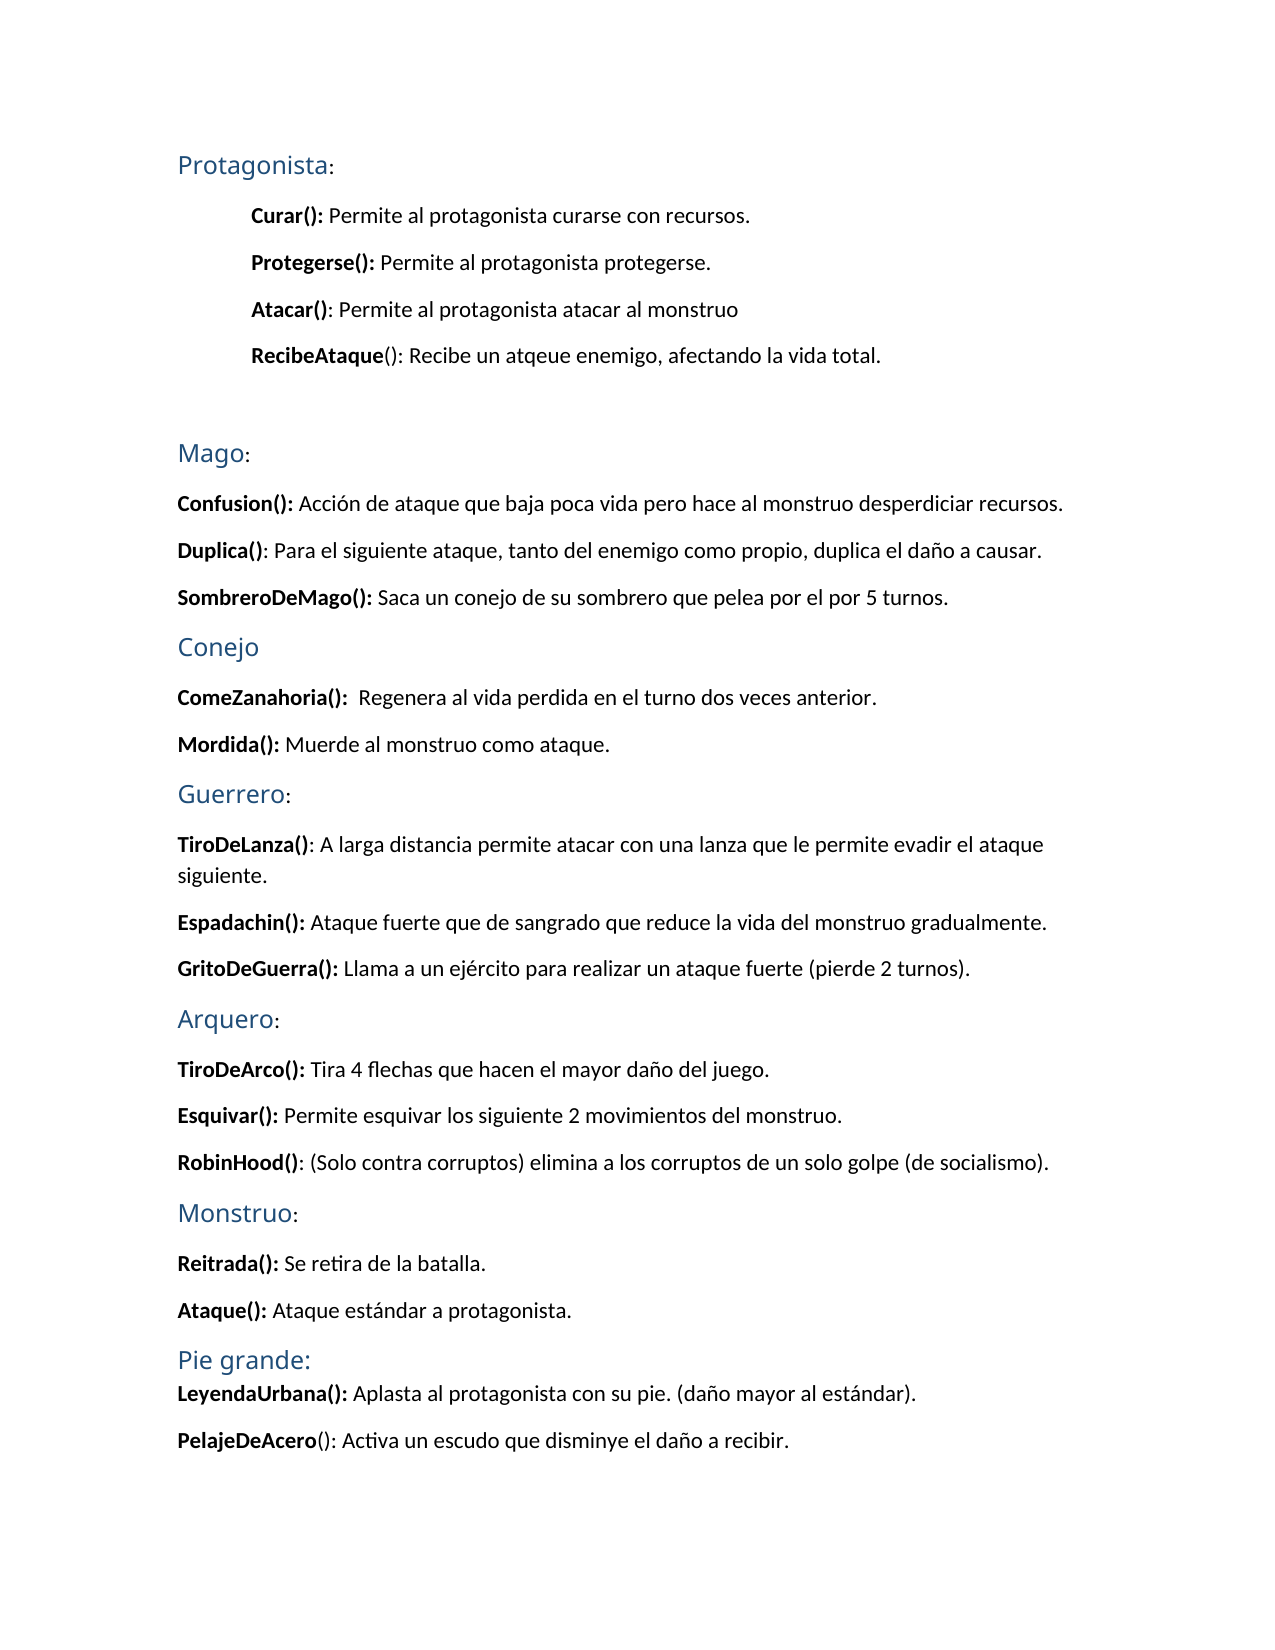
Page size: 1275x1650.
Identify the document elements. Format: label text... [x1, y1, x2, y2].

text Protagonista: [177, 148, 1098, 182]
text Monstruo: [177, 1195, 1098, 1229]
text Conejo [177, 630, 1098, 664]
text Mago: [177, 436, 1098, 470]
text ComeZanahoria(): Regenera al vida perdida en el turno dos veces anterior. [177, 683, 1098, 711]
text Espadachin(): Ataque fuerte que de sangrado que reduce la vida del monstruo gradualmente. [177, 908, 1098, 936]
text Atacar(): Permite al protagonista atacar al monstruo [177, 295, 1098, 323]
text Curar(): Permite al protagonista curarse con recursos. [177, 201, 1098, 229]
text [177, 1426, 1098, 1454]
text Duplica(): Para el siguiente ataque, tanto del enemigo como propio, duplica el daño a causar. [177, 536, 1098, 564]
text RobinHood(): (Solo contra corruptos) elimina a los corruptos de un solo golpe (de socialismo). [177, 1148, 1098, 1177]
text Reitrada(): Se retira de la batalla. [177, 1249, 1098, 1277]
text LeyendaUrbana(): Aplasta al protagonista con su pie. (daño mayor al estándar). [177, 1379, 1098, 1407]
text SombreroDeMago(): Saca un conejo de su sombrero que pelea por el por 5 turnos. [177, 583, 1098, 611]
text Mordida(): Muerde al monstruo como ataque. [177, 730, 1098, 758]
text Confusion(): Acción de ataque que baja poca vida pero hace al monstruo desperdiciar recursos. [177, 489, 1098, 517]
text GritoDeGuerra(): Llama a un ejército para realizar un ataque fuerte (pierde 2 turnos). [177, 954, 1098, 982]
text Esquivar(): Permite esquivar los siguiente 2 movimientos del monstruo. [177, 1102, 1098, 1130]
text Guerrero: [177, 777, 1098, 811]
text Arquero: [177, 1001, 1098, 1035]
text Protegerse(): Permite al protagonista protegerse. [177, 248, 1098, 276]
subtitle Pie grande: [177, 1343, 1098, 1377]
text Ataque(): Ataque estándar a protagonista. [177, 1296, 1098, 1324]
text TiroDeLanza(): A larga distancia permite atacar con una lanza que le permite evadir el ataque siguiente. [177, 831, 1098, 889]
text RecibeAtaque(): Recibe un atqeue enemigo, afectando la vida total. [177, 342, 1098, 370]
text TiroDeArco(): Tira 4 flechas que hacen el mayor daño del juego. [177, 1055, 1098, 1083]
